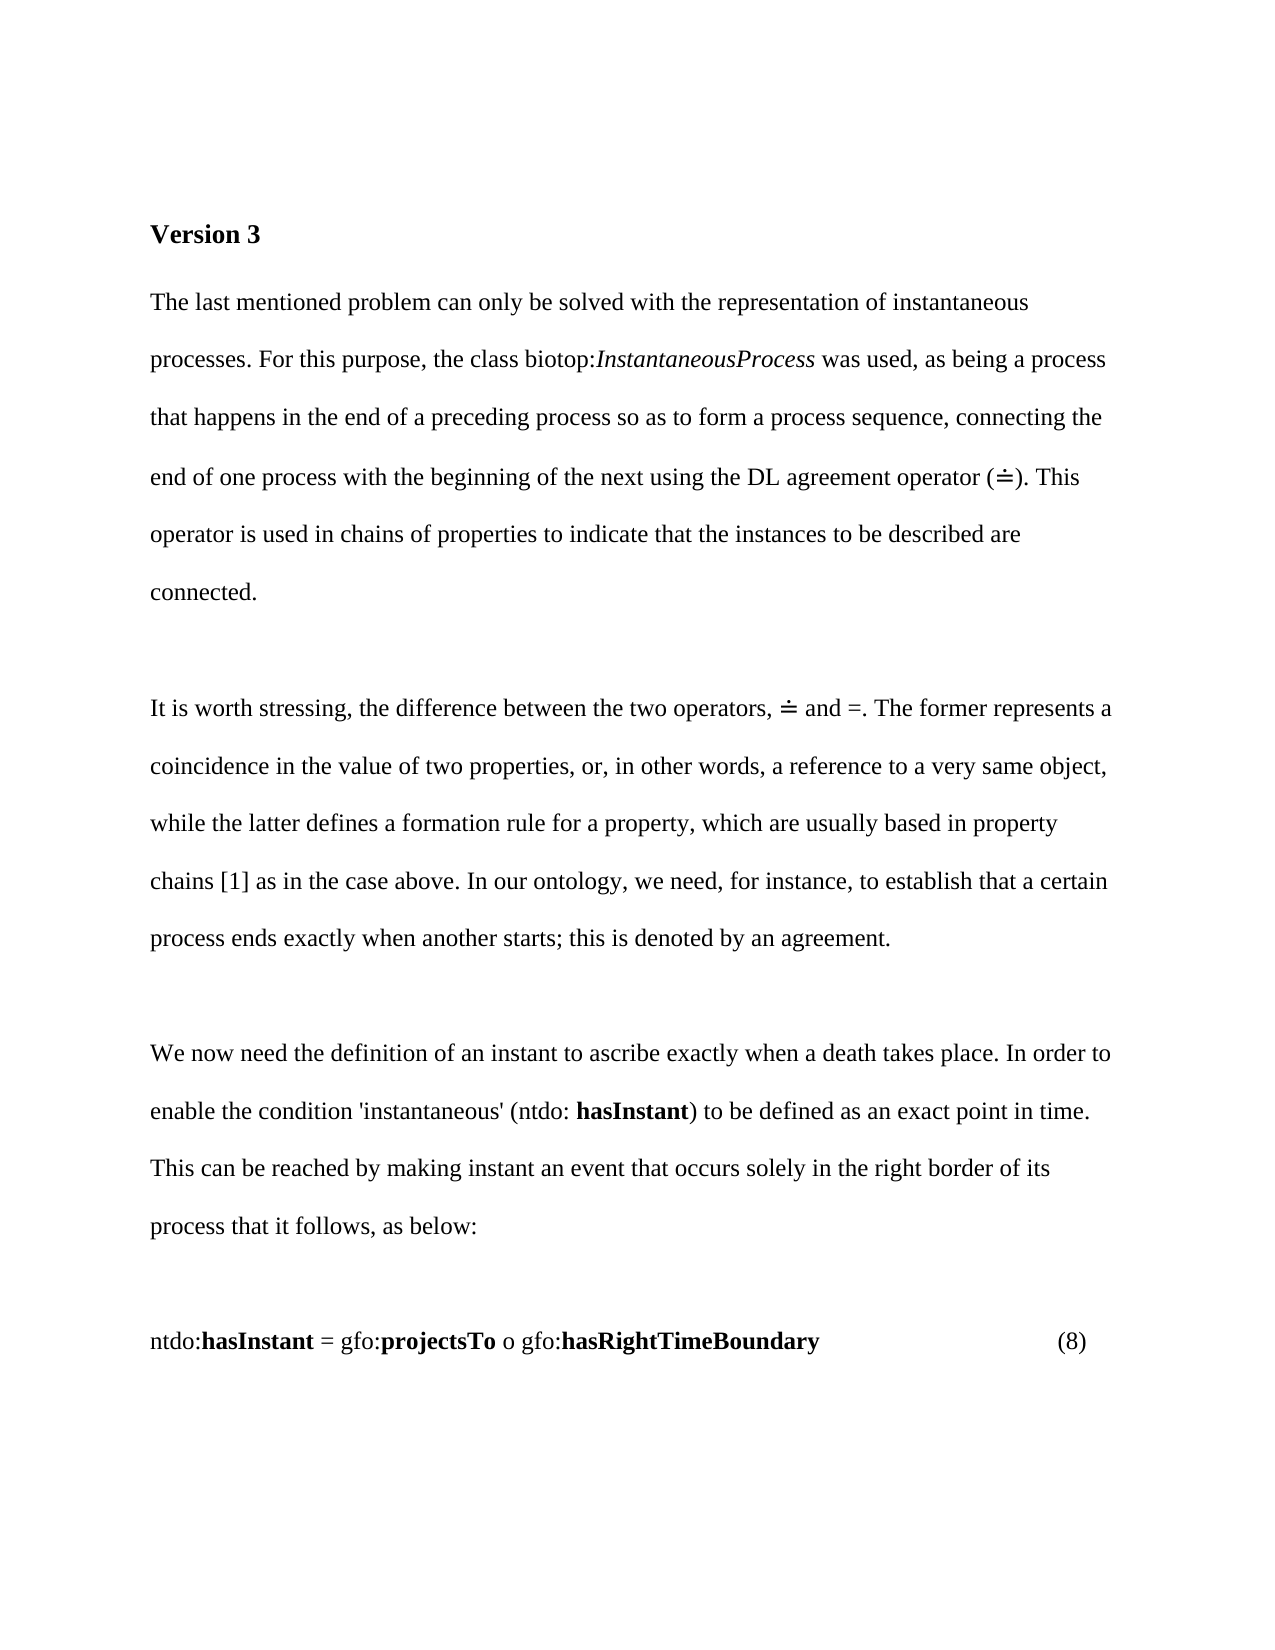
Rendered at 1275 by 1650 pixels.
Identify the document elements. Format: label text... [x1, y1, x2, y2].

text It is worth stressing, the difference between the two operators, ≐ and =. The former represents a coincidence in the value of two properties, or, in other words, a reference to a very same object, while the latter defines a formation rule for a property, which are usually based in property chains [1] as in the case above. In our ontology, we need, for instance, to establish that a certain process ends exactly when another starts; this is denoted by an agreement. [150, 692, 1125, 952]
text ntdo:hasInstant = gfo:projectsTo o gfo:hasRightTimeBoundary (8) [150, 1326, 1125, 1354]
text The last mentioned problem can only be solved with the representation of instantaneous processes. For this purpose, the class biotop:InstantaneousProcess was used, as being a process that happens in the end of a preceding process so as to form a process sequence, connecting the end of one process with the beginning of the next using the DL agreement operator (≐). This operator is used in chains of properties to indicate that the instances to be described are connected. [150, 287, 1125, 606]
text We now need the definition of an instant to ascribe exactly when a death takes place. In order to enable the condition 'instantaneous' (ntdo: hasInstant) to be defined as an exact point in time. This can be reached by making instant an event that occurs solely in the right border of its process that it follows, as below: [150, 1038, 1125, 1239]
subtitle Version 3 [150, 218, 1125, 249]
